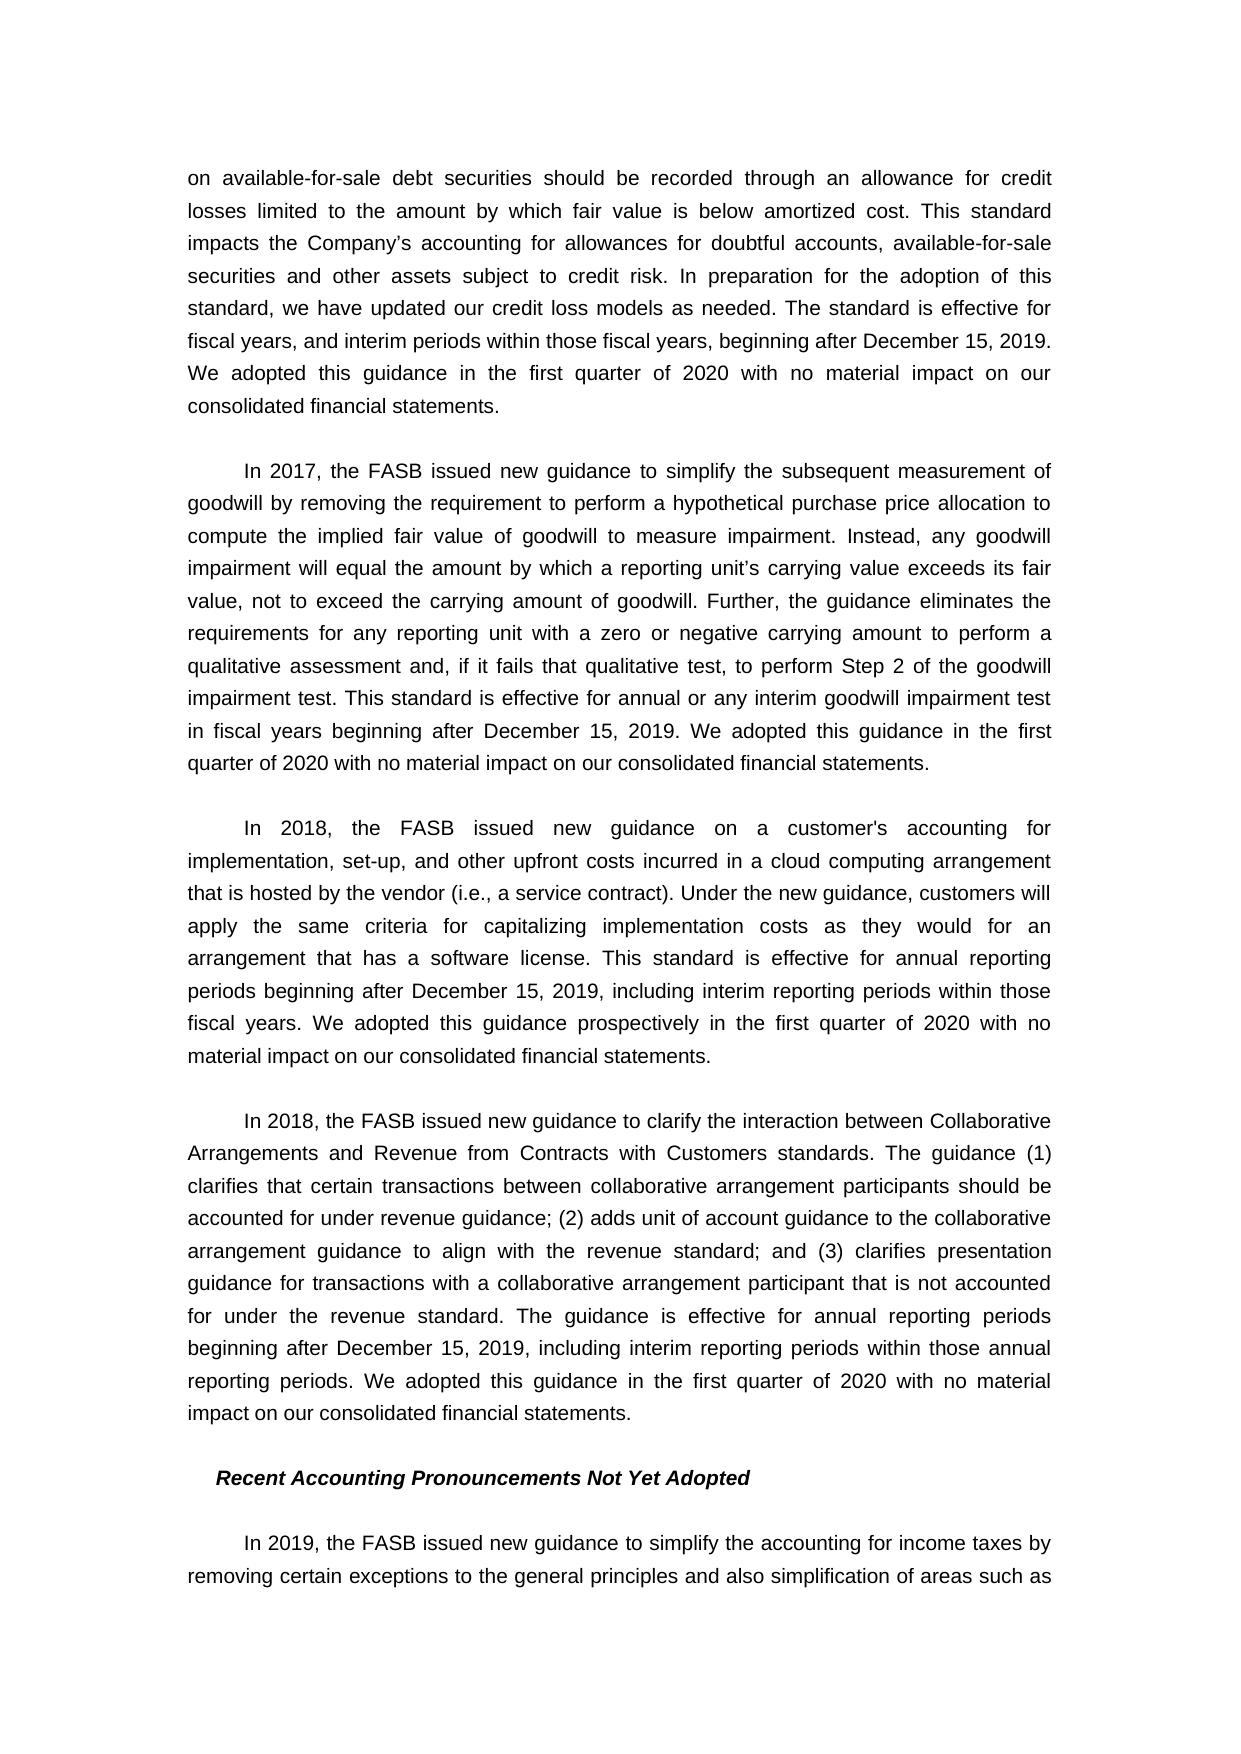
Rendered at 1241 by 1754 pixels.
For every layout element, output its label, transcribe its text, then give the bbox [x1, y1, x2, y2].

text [187, 1527, 1053, 1592]
text In 2018, the FASB issued new guidance to clarify the interaction between Collaborative Arrangements and Revenue from Contracts with Customers standards. The guidance (1) clarifies that certain transactions between collaborative arrangement participants should be accounted for under revenue guidance; (2) adds unit of account guidance to the collaborative arrangement guidance to align with the revenue standard; and (3) clarifies presentation guidance for transactions with a collaborative arrangement participant that is not accounted for under the revenue standard. The guidance is effective for annual reporting periods beginning after December 15, 2019, including interim reporting periods within those annual reporting periods. We adopted this guidance in the first quarter of 2020 with no material impact on our consolidated financial statements. [187, 1104, 1053, 1429]
text In 2018, the FASB issued new guidance on a customer's accounting for implementation, set-up, and other upfront costs incurred in a cloud computing arrangement that is hosted by the vendor (i.e., a service contract). Under the new guidance, customers will apply the same criteria for capitalizing implementation costs as they would for an arrangement that has a software license. This standard is effective for annual reporting periods beginning after December 15, 2019, including interim reporting periods within those fiscal years. We adopted this guidance prospectively in the first quarter of 2020 with no material impact on our consolidated financial statements. [187, 812, 1053, 1072]
text Recent Accounting Pronouncements Not Yet Adopted [187, 1462, 1053, 1494]
text In 2017, the FASB issued new guidance to simplify the subsequent measurement of goodwill by removing the requirement to perform a hypothetical purchase price allocation to compute the implied fair value of goodwill to measure impairment. Instead, any goodwill impairment will equal the amount by which a reporting unit’s carrying value exceeds its fair value, not to exceed the carrying amount of goodwill. Further, the guidance eliminates the requirements for any reporting unit with a zero or negative carrying amount to perform a qualitative assessment and, if it fails that qualitative test, to perform Step 2 of the goodwill impairment test. This standard is effective for annual or any interim goodwill impairment test in fiscal years beginning after December 15, 2019. We adopted this guidance in the first quarter of 2020 with no material impact on our consolidated financial statements. [187, 454, 1053, 779]
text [187, 162, 1053, 422]
